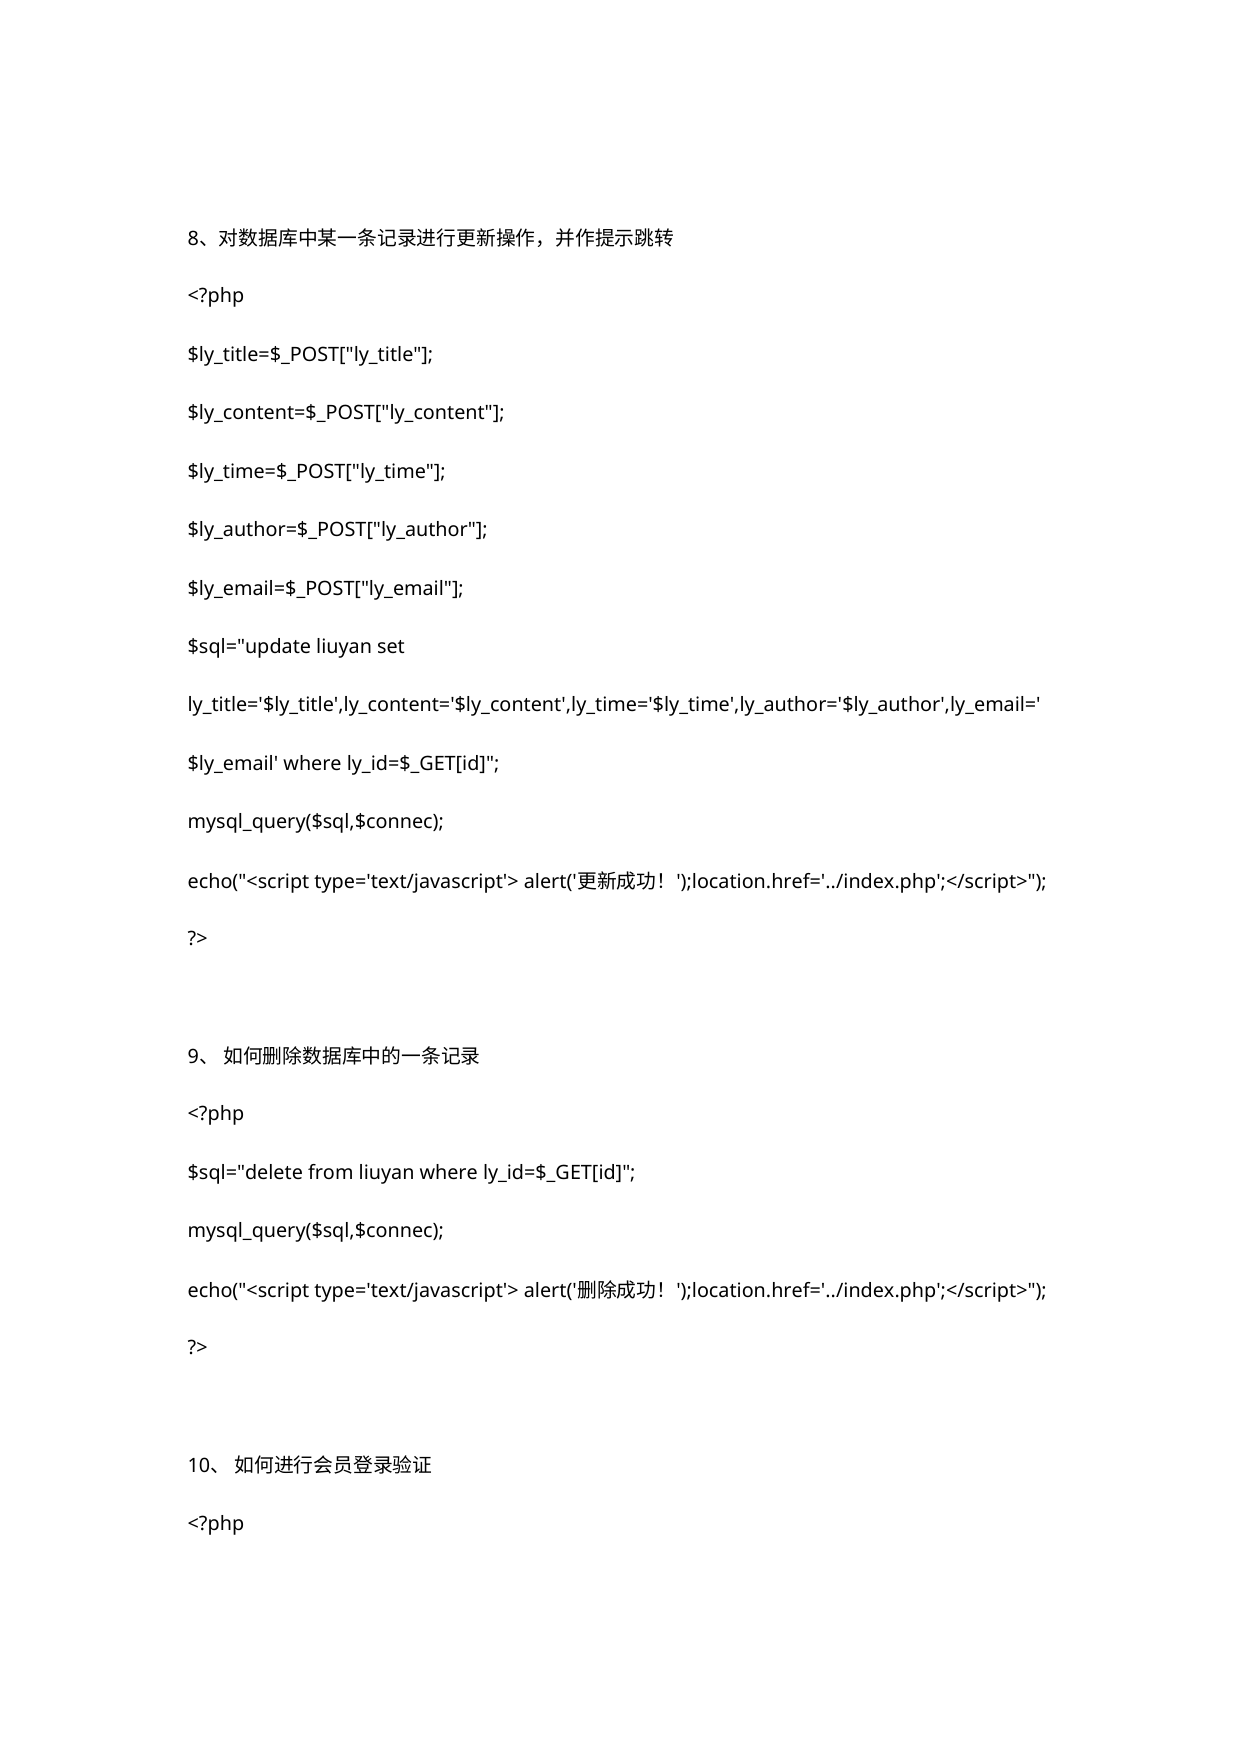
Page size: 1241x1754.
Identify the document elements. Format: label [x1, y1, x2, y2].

text [187, 162, 1053, 1538]
